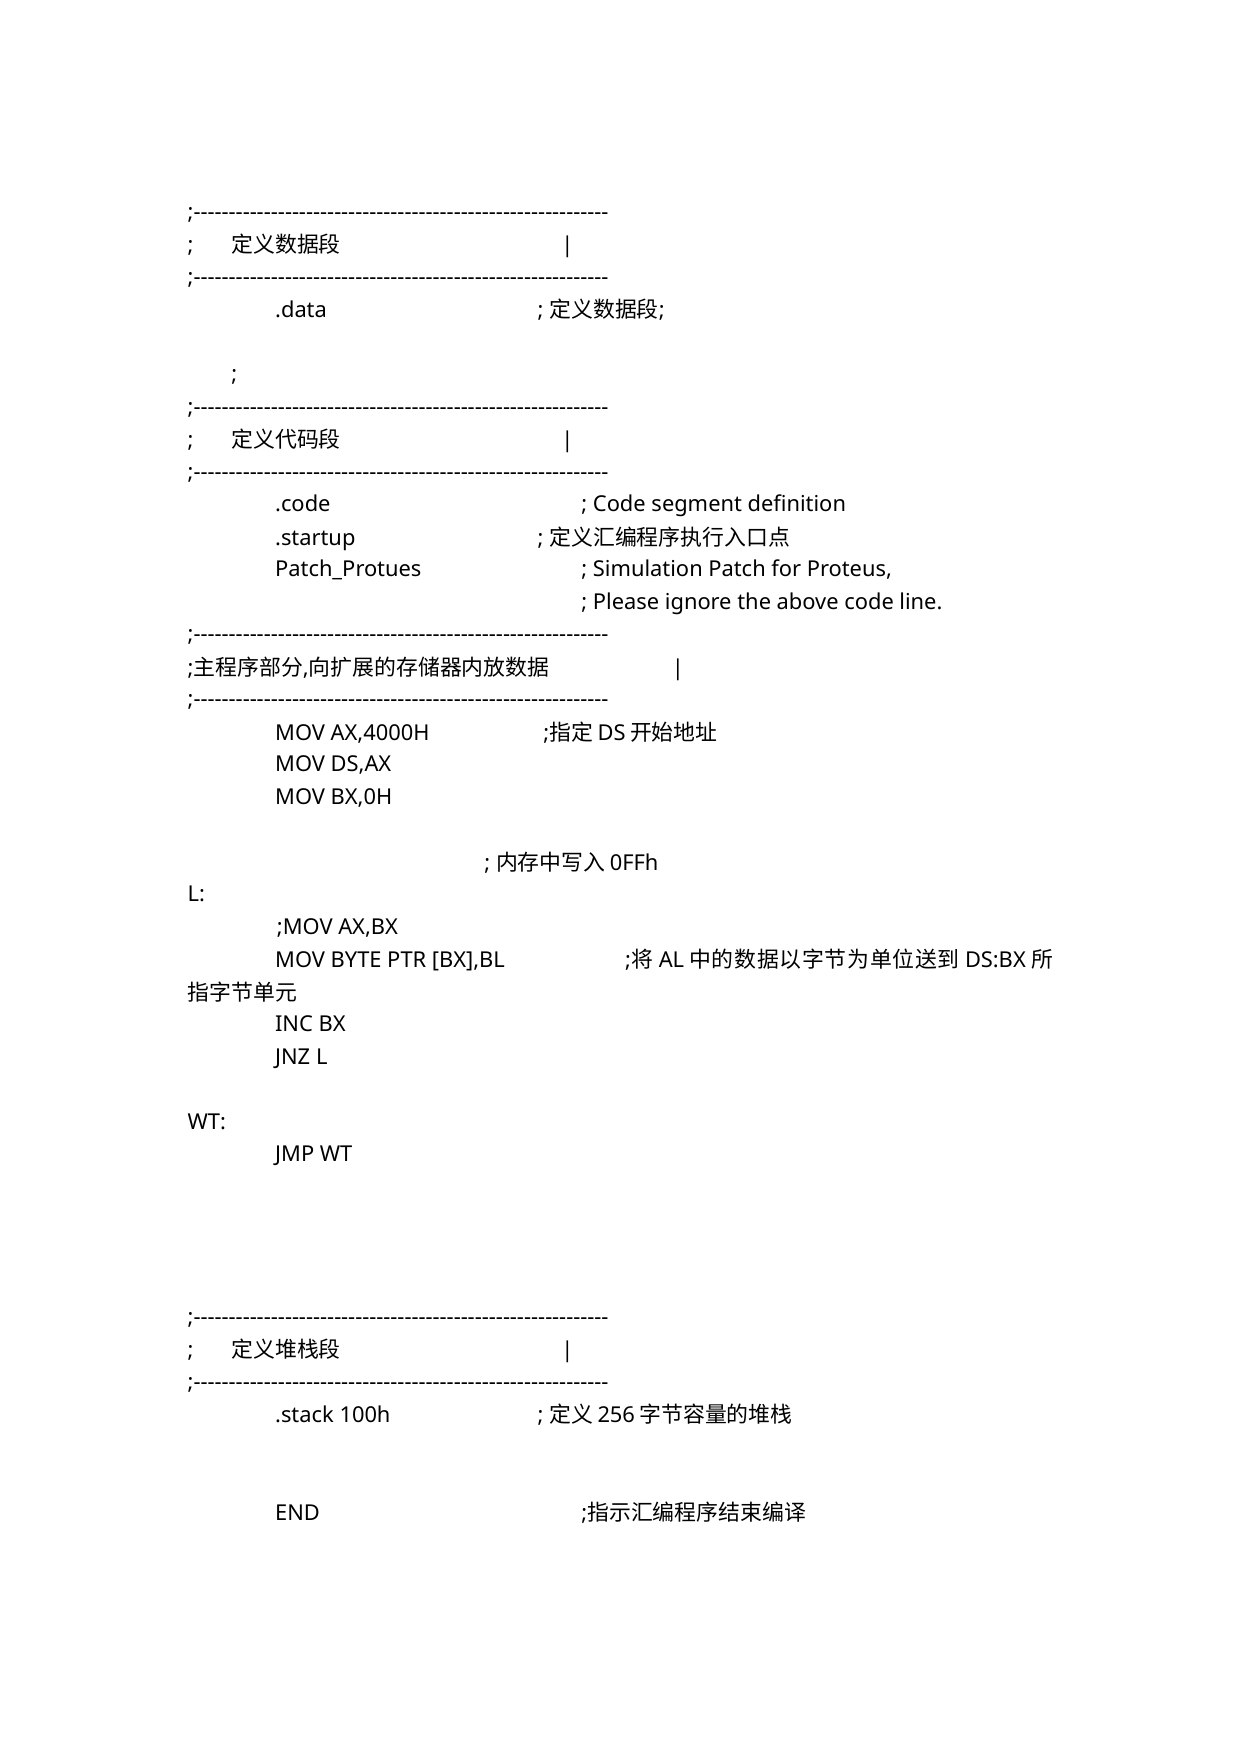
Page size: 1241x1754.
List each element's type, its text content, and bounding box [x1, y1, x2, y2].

text L: [187, 877, 1053, 909]
text ; Please ignore the above code line. [187, 584, 1053, 617]
text MOV DS,AX [187, 747, 1053, 779]
text ; [187, 357, 1053, 389]
text MOV BYTE PTR [BX],BL ;将AL中的数据以字节为单位送到DS:BX所指字节单元 [187, 942, 1053, 1007]
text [187, 259, 1053, 292]
text ;----------------------------------------------------------- [187, 1364, 1053, 1397]
text INC BX [187, 1007, 1053, 1039]
text .code ; Code segment definition [187, 487, 1053, 519]
text JNZ L [187, 1039, 1053, 1072]
text ;主程序部分,向扩展的存储器内放数据 | [187, 649, 1053, 682]
text END ;指示汇编程序结束编译 [187, 1494, 1053, 1527]
text ; 定义堆栈段 | [187, 1332, 1053, 1364]
text .data ; 定义数据段; [187, 292, 1053, 324]
text MOV BX,0H [187, 779, 1053, 812]
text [187, 194, 1053, 227]
text ; 定义代码段 | [187, 422, 1053, 454]
text Patch_Protues ; Simulation Patch for Proteus, [187, 552, 1053, 584]
text ; 定义数据段 | [187, 227, 1053, 259]
text ;MOV AX,BX [187, 909, 1053, 942]
text MOV AX,4000H ;指定DS开始地址 [187, 714, 1053, 747]
text ;----------------------------------------------------------- [187, 682, 1053, 714]
text JMP WT [187, 1137, 1053, 1169]
text ;----------------------------------------------------------- [187, 454, 1053, 487]
text .stack 100h ; 定义256字节容量的堆栈 [187, 1397, 1053, 1429]
text ; 内存中写入0FFh [187, 844, 1053, 877]
text ;----------------------------------------------------------- [187, 1299, 1053, 1332]
text .startup ; 定义汇编程序执行入口点 [187, 519, 1053, 552]
text WT: [187, 1104, 1053, 1137]
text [187, 389, 1053, 422]
text ;----------------------------------------------------------- [187, 617, 1053, 649]
